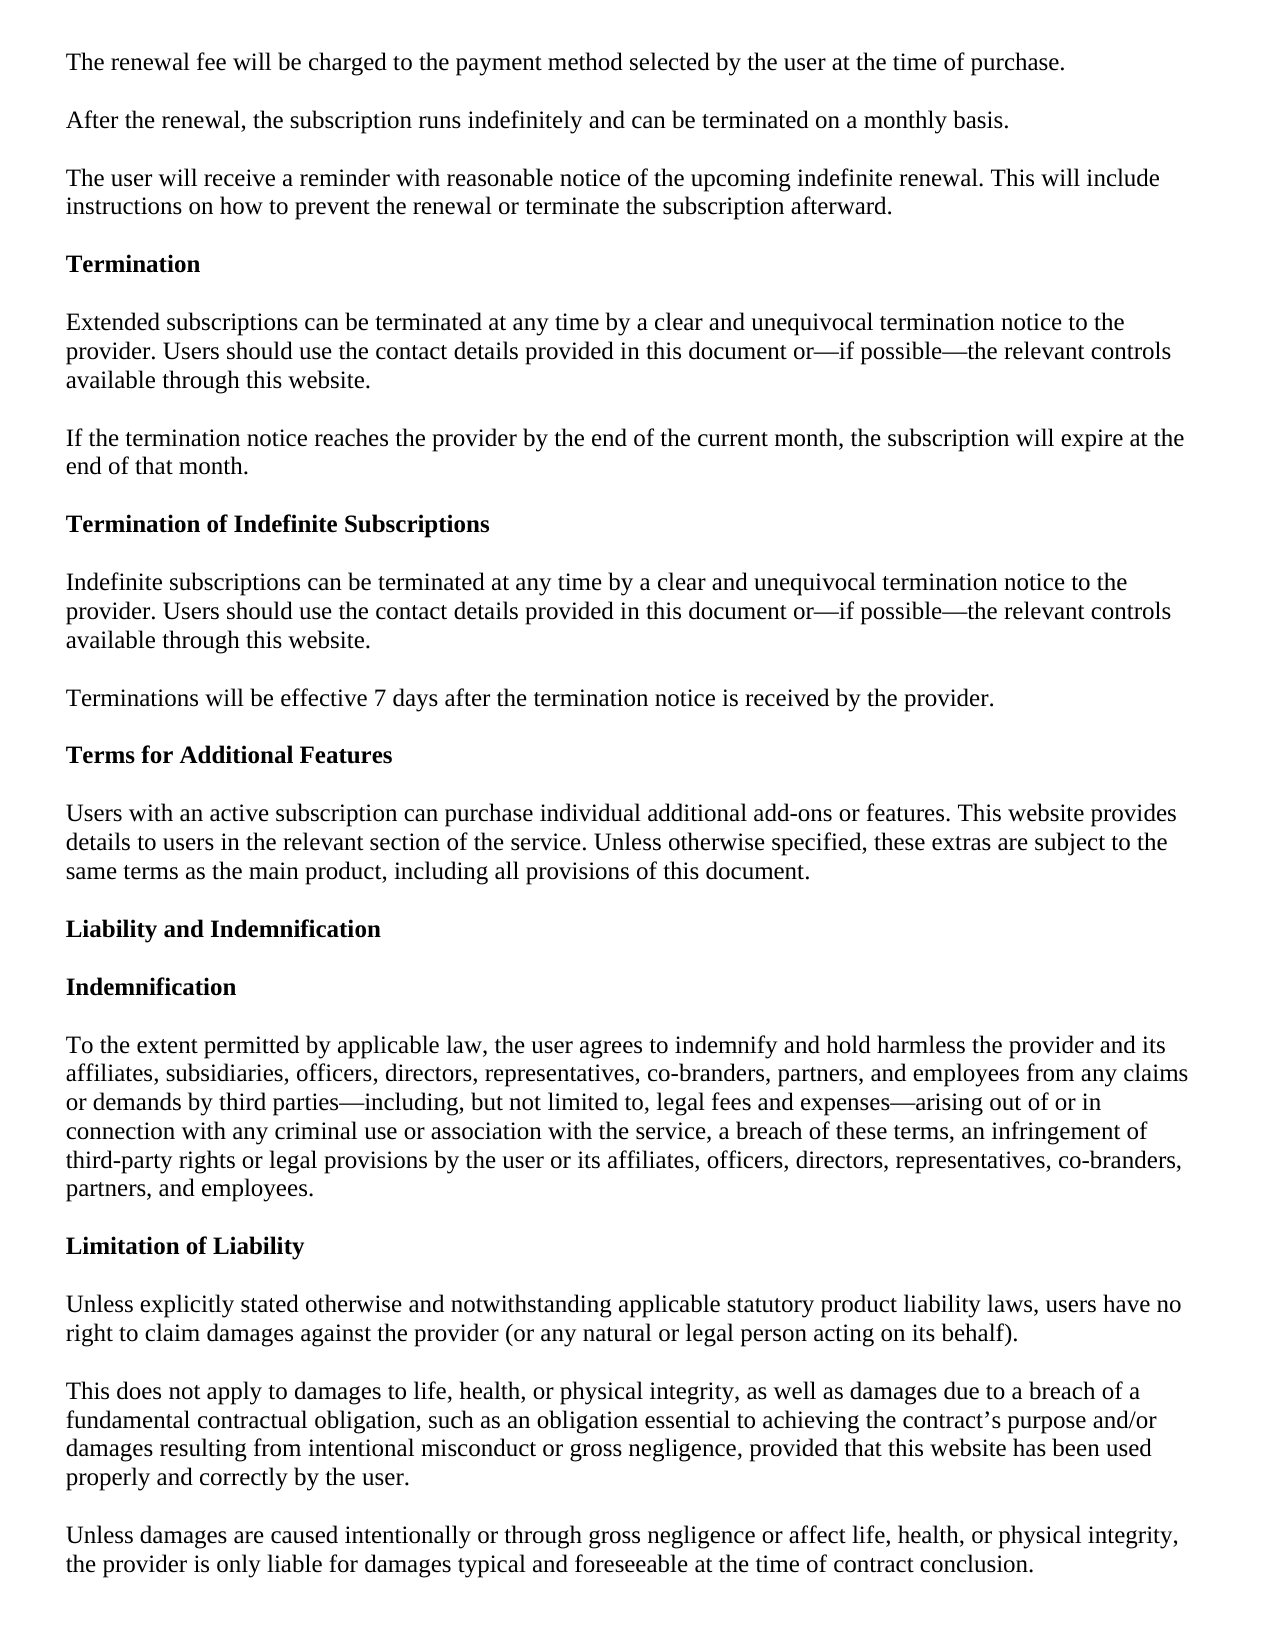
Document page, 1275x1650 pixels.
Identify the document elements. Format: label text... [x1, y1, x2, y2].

text Indefinite subscriptions can be terminated at any time by a clear and unequivocal termination notice to the provider. Users should use the contact details provided in this document or—if possible—the relevant controls available through this website. [66, 567, 1209, 653]
text If the termination notice reaches the provider by the end of the current month, the subscription will expire at the end of that month. [66, 423, 1209, 480]
text Liability and Indemnification [66, 914, 1209, 943]
text The renewal fee will be charged to the payment method selected by the user at the time of purchase. [66, 47, 1209, 76]
text This does not apply to damages to life, health, or physical integrity, as well as damages due to a breach of a fundamental contractual obligation, such as an obligation essential to achieving the contract’s purpose and/or damages resulting from intentional misconduct or gross negligence, provided that this website has been used properly and correctly by the user. [66, 1376, 1209, 1491]
text After the renewal, the subscription runs indefinitely and can be terminated on a monthly basis. [66, 105, 1209, 133]
text Termination [66, 249, 1209, 278]
text Extended subscriptions can be terminated at any time by a clear and unequivocal termination notice to the provider. Users should use the contact details provided in this document or—if possible—the relevant controls available through this website. [66, 307, 1209, 393]
text Terminations will be effective 7 days after the termination notice is received by the provider. [66, 683, 1209, 711]
text Termination of Indefinite Subscriptions [66, 509, 1209, 538]
text The user will receive a reminder with reasonable notice of the upcoming indefinite renewal. This will include instructions on how to prevent the renewal or terminate the subscription afterward. [66, 163, 1209, 220]
text Users with an active subscription can purchase individual additional add-ons or features. This website provides details to users in the relevant section of the service. Unless otherwise specified, these extras are subject to the same terms as the main product, including all provisions of this document. [66, 798, 1209, 885]
text To the extent permitted by applicable law, the user agrees to indemnify and hold harmless the provider and its affiliates, subsidiaries, officers, directors, representatives, co-branders, partners, and employees from any claims or demands by third parties—including, but not limited to, legal fees and expenses—arising out of or in connection with any criminal use or association with the service, a breach of these terms, an infringement of third-party rights or legal provisions by the user or its affiliates, officers, directors, representatives, co-branders, partners, and employees. [66, 1030, 1209, 1202]
text Unless damages are caused intentionally or through gross negligence or affect life, health, or physical integrity, the provider is only liable for damages typical and foreseeable at the time of contract conclusion. [66, 1520, 1209, 1578]
text Unless explicitly stated otherwise and notwithstanding applicable statutory product liability laws, users have no right to claim damages against the provider (or any natural or legal person acting on its behalf). [66, 1289, 1209, 1347]
text Indemnification [66, 972, 1209, 1001]
text Terms for Additional Features [66, 741, 1209, 769]
text Limitation of Liability [66, 1231, 1209, 1260]
